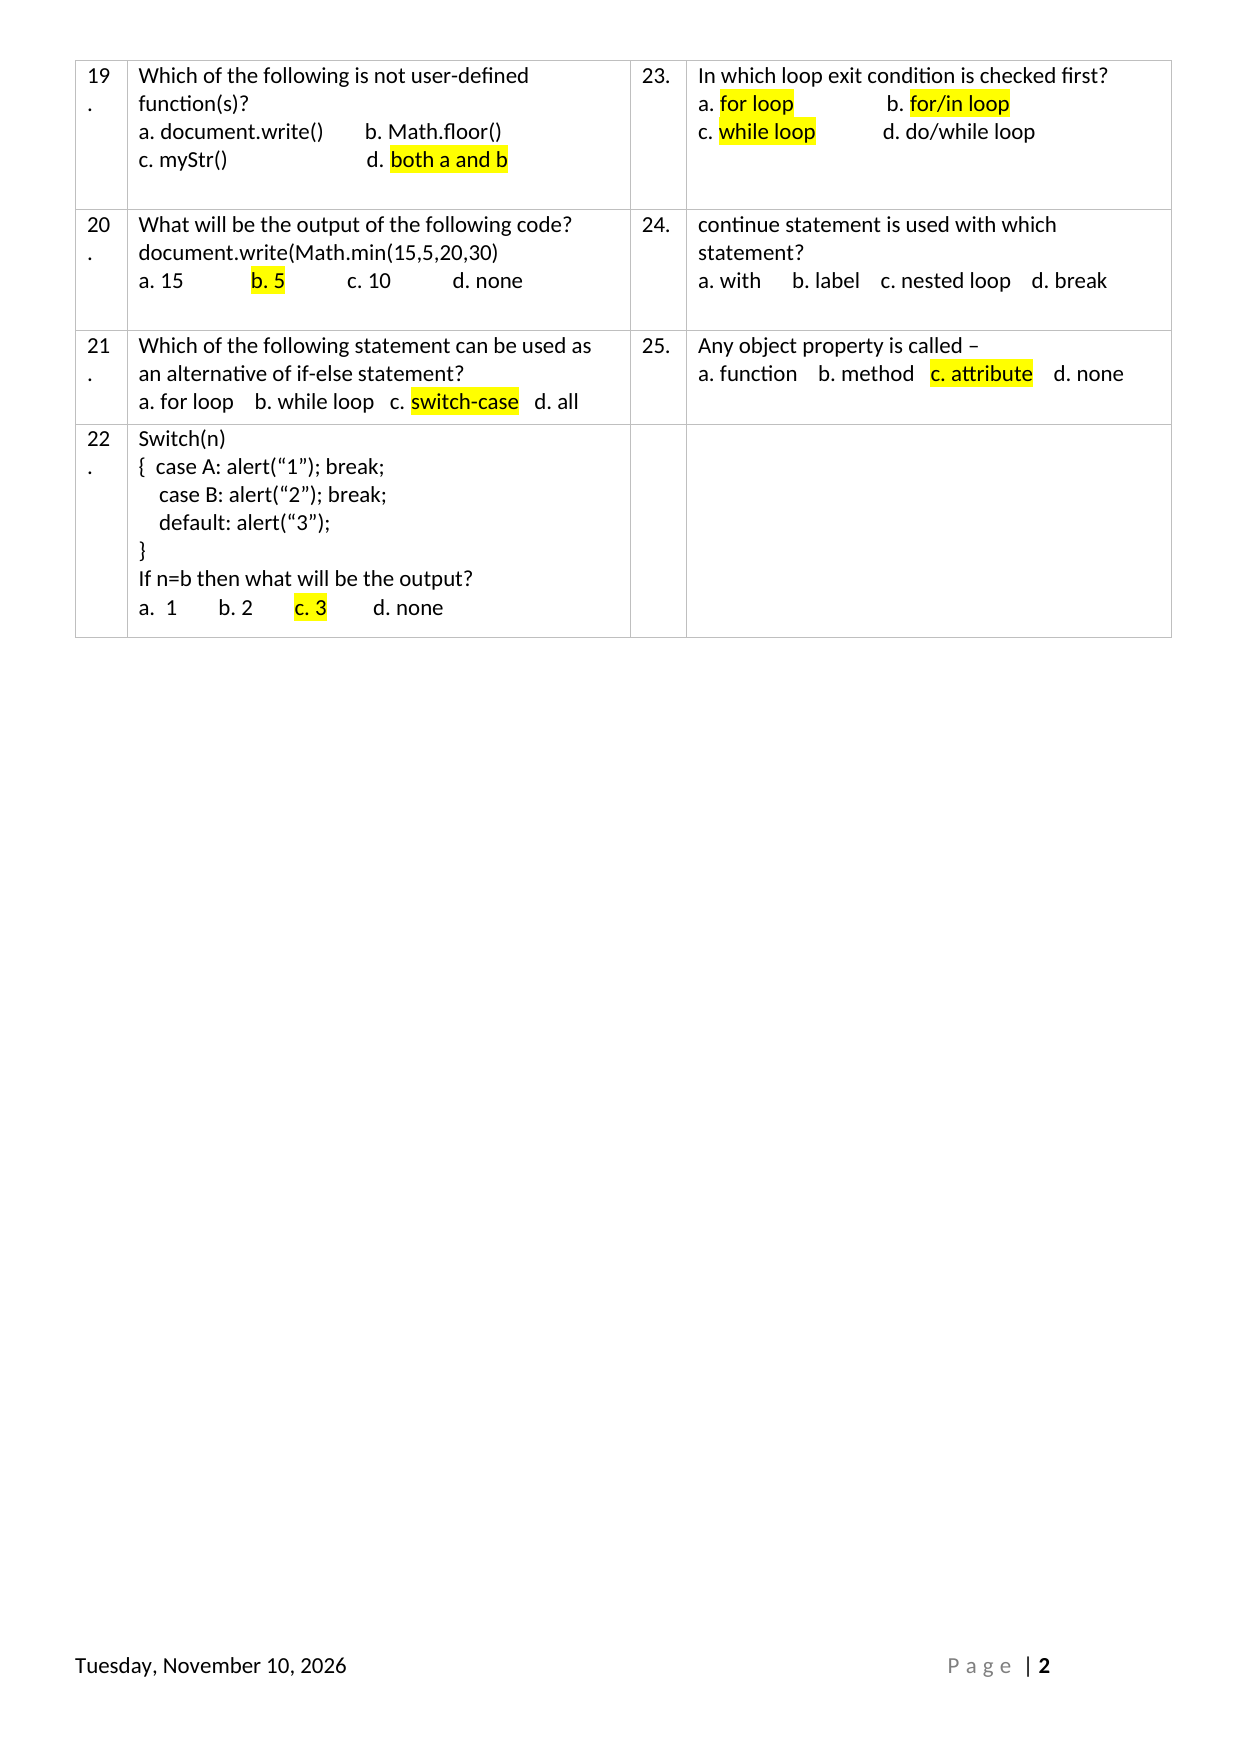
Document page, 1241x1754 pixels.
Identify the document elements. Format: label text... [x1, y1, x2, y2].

table_cell Which of the following statement can be used as an alternative of if-else statement? a. for loop b. while loop c. switch-case d. all [128, 331, 630, 423]
table_cell Any object property is called – a. function b. method c. attribute d. none [687, 331, 1171, 423]
table_cell Which of the following is not user-defined function(s)? a. document.write() b. Math.floor() c. myStr() d. both a and b [128, 61, 630, 209]
table_cell continue statement is used with which statement? a. with b. label c. nested loop d. break [687, 210, 1171, 330]
table_cell [687, 425, 1171, 637]
table_cell 20. [76, 210, 127, 330]
table_cell [631, 425, 686, 637]
table_cell 23. [631, 61, 686, 209]
table_cell 25. [631, 331, 686, 423]
table_cell 22. [76, 425, 127, 637]
table_cell 19. [76, 61, 127, 209]
table_cell Switch(n) { case A: alert(“1”); break; case B: alert(“2”); break; default: alert(“3”); } If n=b then what will be the output? a. 1 b. 2 c. 3 d. none [128, 425, 630, 637]
table_cell In which loop exit condition is checked first? a. for loop b. for/in loop c. while loop d. do/while loop [687, 61, 1171, 209]
table_cell 24. [631, 210, 686, 330]
table_cell 21. [76, 331, 127, 423]
table_cell What will be the output of the following code? document.write(Math.min(15,5,20,30) a. 15 b. 5 c. 10 d. none [128, 210, 630, 330]
